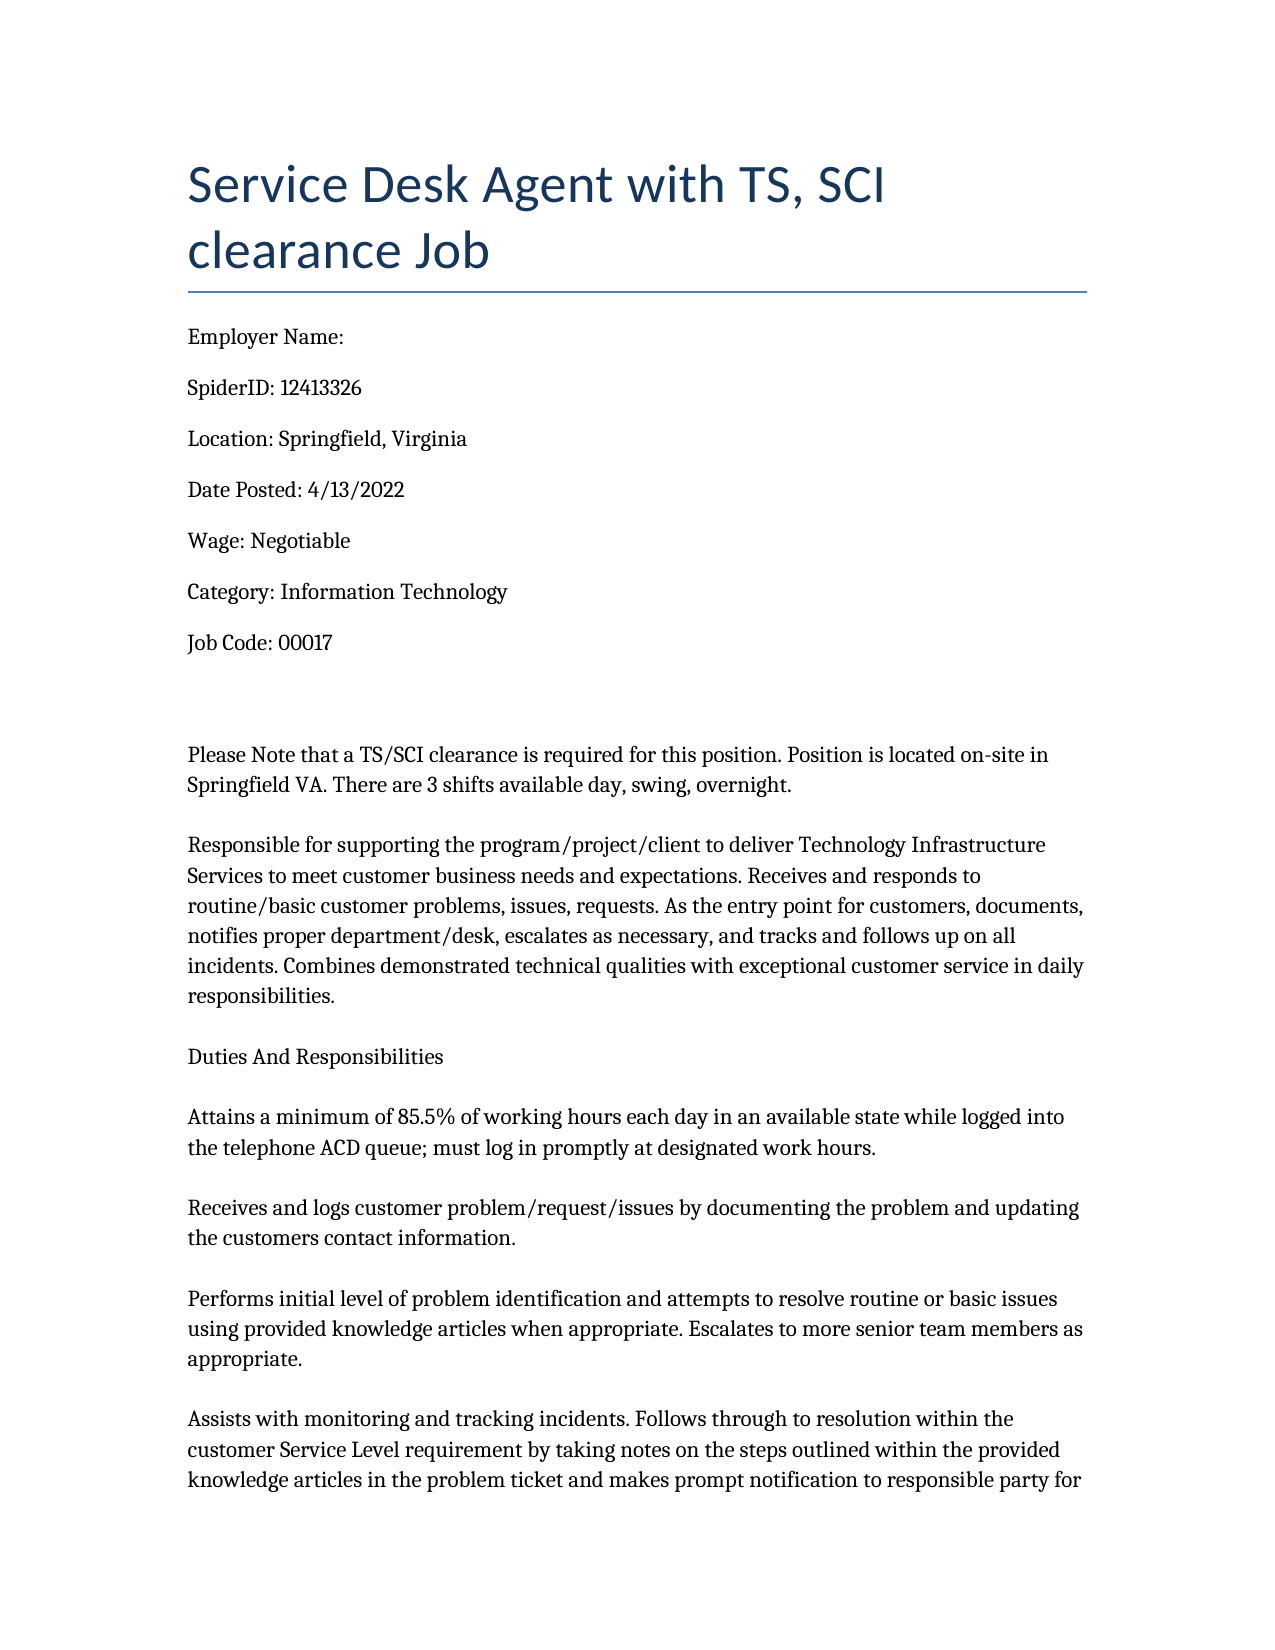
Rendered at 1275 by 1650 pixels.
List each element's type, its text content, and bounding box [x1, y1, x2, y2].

title Service Desk Agent with TS, SCI clearance Job [187, 150, 1087, 293]
text SpiderID: 12413326 [187, 375, 1087, 401]
text Wage: Negotiable [187, 528, 1087, 554]
text Job Code: 00017 [187, 630, 1087, 657]
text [187, 681, 1087, 1493]
text Employer Name: [187, 324, 1087, 350]
text Category: Information Technology [187, 579, 1087, 606]
text Location: Springfield, Virginia [187, 426, 1087, 452]
text Date Posted: 4/13/2022 [187, 477, 1087, 503]
